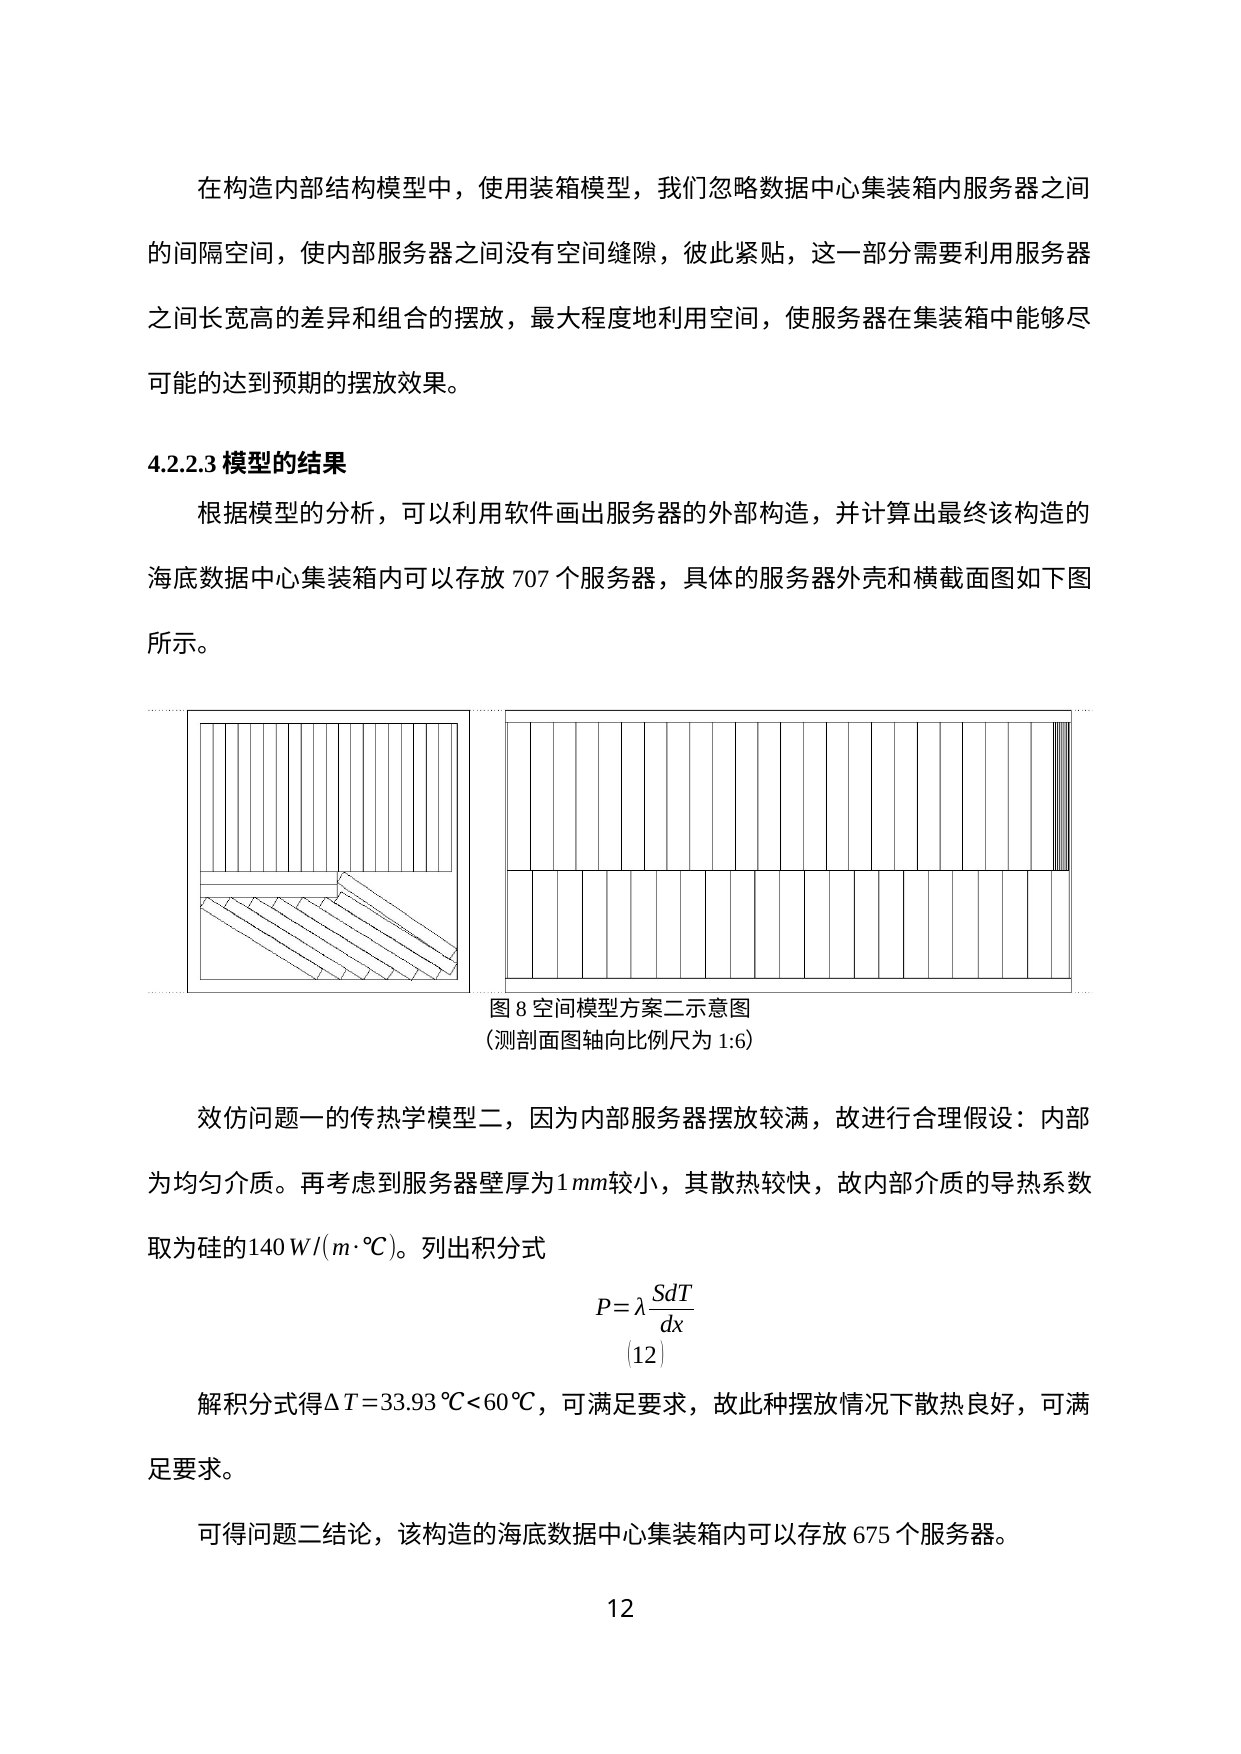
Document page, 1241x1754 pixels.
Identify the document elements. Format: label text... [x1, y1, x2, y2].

text 解积分式得，可满足要求，故此种摆放情况下散热良好，可满足要求。 [148, 1370, 1092, 1500]
text 效仿问题一的传热学模型二，因为内部服务器摆放较满，故进行合理假设：内部为均匀介质。再考虑到服务器壁厚为较小，其散热较快，故内部介质的导热系数取为硅的。列出积分式 [148, 1084, 1092, 1279]
text 根据模型的分析，可以利用软件画出服务器的外部构造，并计算出最终该构造的海底数据中心集装箱内可以存放707个服务器，具体的服务器外壳和横截面图如下图所示。 [148, 479, 1092, 674]
text 图8 空间模型方案二示意图 [148, 991, 1092, 1023]
text 在构造内部结构模型中，使用装箱模型，我们忽略数据中心集装箱内服务器之间的间隔空间，使内部服务器之间没有空间缝隙，彼此紧贴，这一部分需要利用服务器之间长宽高的差异和组合的摆放，最大程度地利用空间，使服务器在集装箱中能够尽可能的达到预期的摆放效果。 [148, 154, 1092, 414]
picture [147, 675, 1093, 1004]
text 4.2.2.3 模型的结果 [148, 443, 1092, 479]
text （测剖面图轴向比例尺为1:6） [148, 1023, 1092, 1056]
text 可得问题二结论，该构造的海底数据中心集装箱内可以存放675个服务器。 [148, 1500, 1092, 1565]
